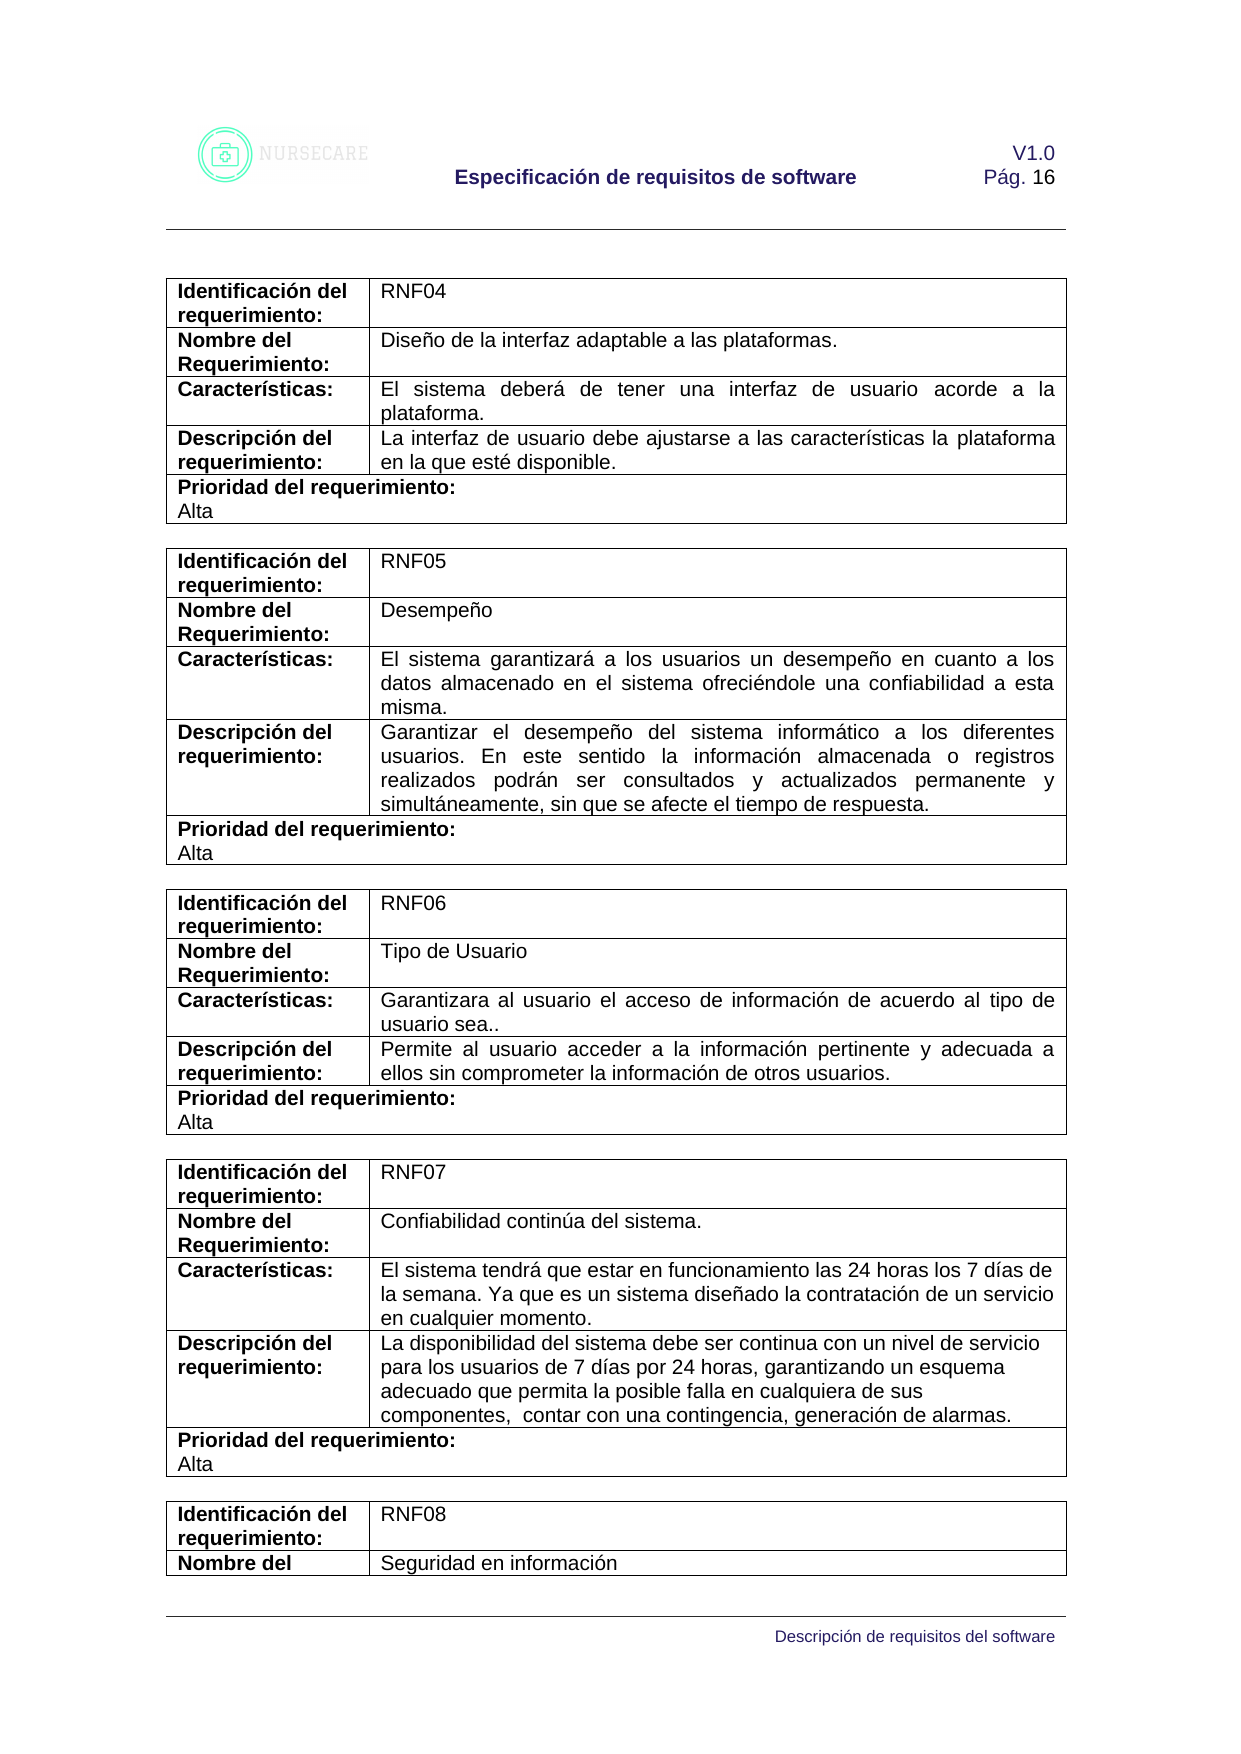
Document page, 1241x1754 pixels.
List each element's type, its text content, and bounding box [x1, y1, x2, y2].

table_cell Diseño de la interfaz adaptable a las plataformas. [370, 328, 1066, 376]
table_header RNF06 [370, 890, 1066, 938]
table_cell Nombre del Requerimiento: [167, 328, 369, 376]
table_cell Confiabilidad continúa del sistema. [370, 1209, 1066, 1257]
table_cell Nombre del Requerimiento: [167, 1209, 369, 1257]
table_header RNF05 [370, 549, 1066, 597]
table_header RNF08 [370, 1502, 1066, 1550]
picture [196, 125, 369, 184]
table_cell Características: [167, 1258, 369, 1330]
table_cell Descripción del requerimiento: [167, 426, 369, 474]
table_cell Prioridad del requerimiento: Alta [167, 475, 1066, 523]
table_header Identificación del requerimiento: [167, 1160, 369, 1208]
table_cell Descripción del requerimiento: [167, 1331, 369, 1427]
table_cell Características: [167, 377, 369, 425]
table_cell Garantizara al usuario el acceso de información de acuerdo al tipo de usuario sea.. [370, 988, 1066, 1036]
table_header Identificación del requerimiento: [167, 1502, 369, 1550]
table_header Identificación del requerimiento: [167, 279, 369, 327]
table_cell Prioridad del requerimiento: Alta [167, 1086, 1066, 1134]
table_cell Tipo de Usuario [370, 939, 1066, 987]
table_header RNF04 [370, 279, 1066, 327]
table_cell Características: [167, 988, 369, 1036]
table_cell Descripción del requerimiento: [167, 1037, 369, 1085]
table_cell Prioridad del requerimiento: Alta [167, 1428, 1066, 1476]
table_header Identificación del requerimiento: [167, 890, 369, 938]
table_cell Permite al usuario acceder a la información pertinente y adecuada a ellos sin comprometer la información de otros usuarios. [370, 1037, 1066, 1085]
table_cell Prioridad del requerimiento: Alta [167, 816, 1066, 864]
table_cell El sistema deberá de tener una interfaz de usuario acorde a la plataforma. [370, 377, 1066, 425]
table_cell Nombre del Requerimiento: [167, 1551, 369, 1575]
table_cell Descripción del requerimiento: [167, 720, 369, 815]
table_cell Desempeño [370, 598, 1066, 646]
table_cell El sistema garantizará a los usuarios un desempeño en cuanto a los datos almacenado en el sistema ofreciéndole una confiabilidad a esta misma. [370, 647, 1066, 718]
table_header RNF07 [370, 1160, 1066, 1208]
table_cell La disponibilidad del sistema debe ser continua con un nivel de servicio para los usuarios de 7 días por 24 horas, garantizando un esquema adecuado que permita la posible falla en cualquiera de sus componentes, contar con una contingencia, generación de alarmas. [370, 1331, 1066, 1427]
table_cell Nombre del Requerimiento: [167, 598, 369, 646]
table_cell El sistema tendrá que estar en funcionamiento las 24 horas los 7 días de la semana. Ya que es un sistema diseñado la contratación de un servicio en cualquier momento. [370, 1258, 1066, 1330]
table_cell Seguridad en información [370, 1551, 1066, 1575]
table_cell Garantizar el desempeño del sistema informático a los diferentes usuarios. En este sentido la información almacenada o registros realizados podrán ser consultados y actualizados permanente y simultáneamente, sin que se afecte el tiempo de respuesta. [370, 720, 1066, 815]
table_cell Características: [167, 647, 369, 718]
table_header Identificación del requerimiento: [167, 549, 369, 597]
table_cell Nombre del Requerimiento: [167, 939, 369, 987]
table_cell La interfaz de usuario debe ajustarse a las características la plataforma en la que esté disponible. [370, 426, 1066, 474]
